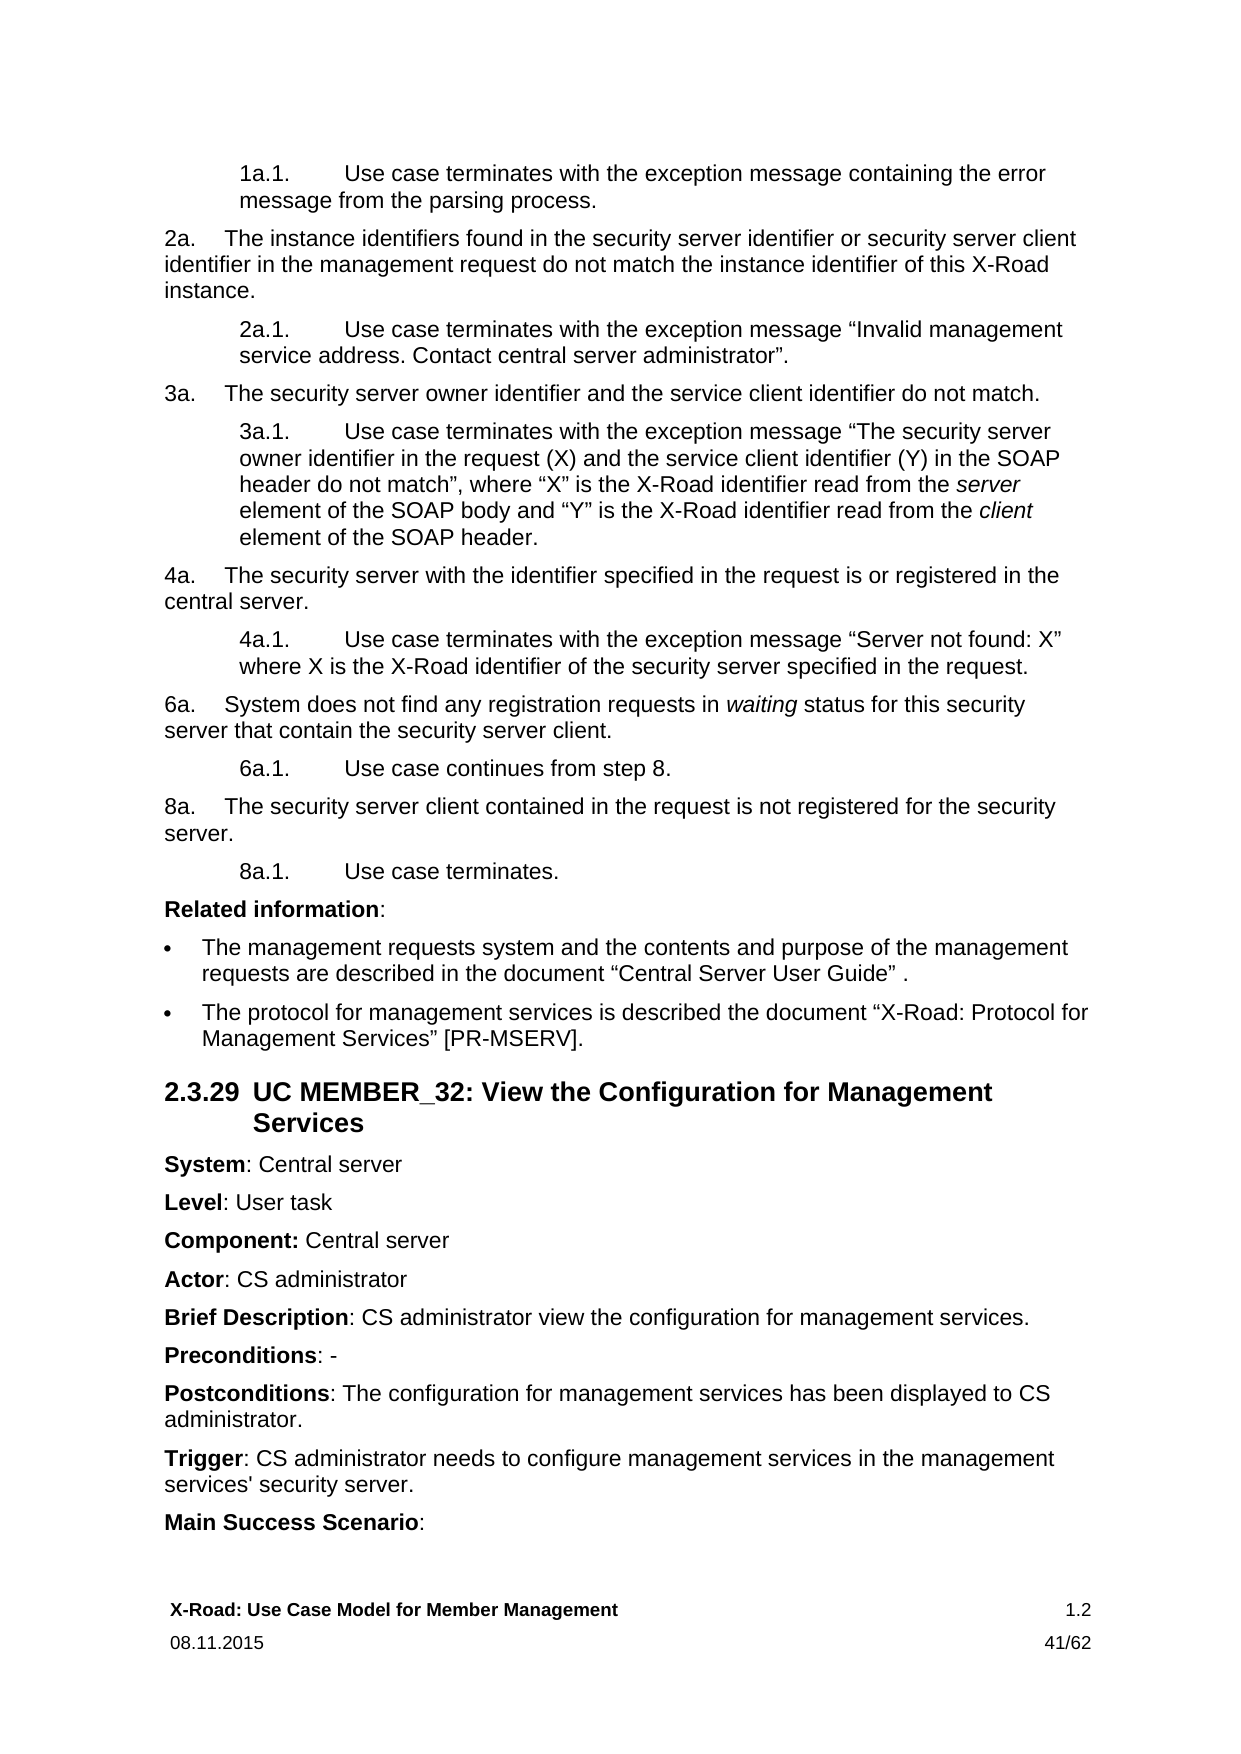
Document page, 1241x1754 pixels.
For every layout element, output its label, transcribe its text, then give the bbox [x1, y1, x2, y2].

text Postconditions: The configuration for management services has been displayed to CS administrator. [164, 1380, 1093, 1433]
list The management requests system and the contents and purpose of the management requests are described in the document “Central Server User Guide” [UG-CS]. [164, 934, 1093, 987]
text Related information: [164, 896, 1093, 922]
text 6a.1. Use case continues from step 8. [239, 755, 1093, 782]
text 8a.1. Use case terminates. [239, 858, 1093, 884]
text Main Success Scenario: [164, 1509, 1093, 1535]
text 1a.1. Use case terminates with the exception message containing the error message from the parsing process. [239, 160, 1093, 213]
text 3a. The security server owner identifier and the service client identifier do not match. [164, 380, 1093, 406]
text 2a. The instance identifiers found in the security server identifier or security server client identifier in the management request do not match the instance identifier of this X-Road instance. [164, 225, 1093, 304]
text 3a.1. Use case terminates with the exception message “The security server owner identifier in the request (X) and the service client identifier (Y) in the SOAP header do not match”, where “X” is the X-Road identifier read from the server element of the SOAP body and “Y” is the X-Road identifier read from the client element of the SOAP header. [239, 418, 1093, 550]
subtitle UC MEMBER_32: View the Configuration for Management Services [164, 1076, 1093, 1139]
text Brief Description: CS administrator view the configuration for management services. [164, 1304, 1093, 1330]
text Preconditions: - [164, 1342, 1093, 1368]
text Trigger: CS administrator needs to configure management services in the management services' security server. [164, 1444, 1093, 1497]
text 6a. System does not find any registration requests in waiting status for this security server that contain the security server client. [164, 691, 1093, 743]
text 4a. The security server with the identifier specified in the request is or registered in the central server. [164, 562, 1093, 614]
text Component: Central server [164, 1227, 1093, 1254]
text 2a.1. Use case terminates with the exception message “Invalid management service address. Contact central server administrator”. [239, 316, 1093, 368]
text Actor: CS administrator [164, 1266, 1093, 1292]
text 8a. The security server client contained in the request is not registered for the security server. [164, 793, 1093, 846]
text System: Central server [164, 1151, 1093, 1178]
text Level: User task [164, 1189, 1093, 1216]
list The protocol for management services is described the document “X-Road: Protocol for Management Services” [PR-MSERV]. [164, 998, 1093, 1051]
text 4a.1. Use case terminates with the exception message “Server not found: X” where X is the X-Road identifier of the security server specified in the request. [239, 626, 1093, 679]
